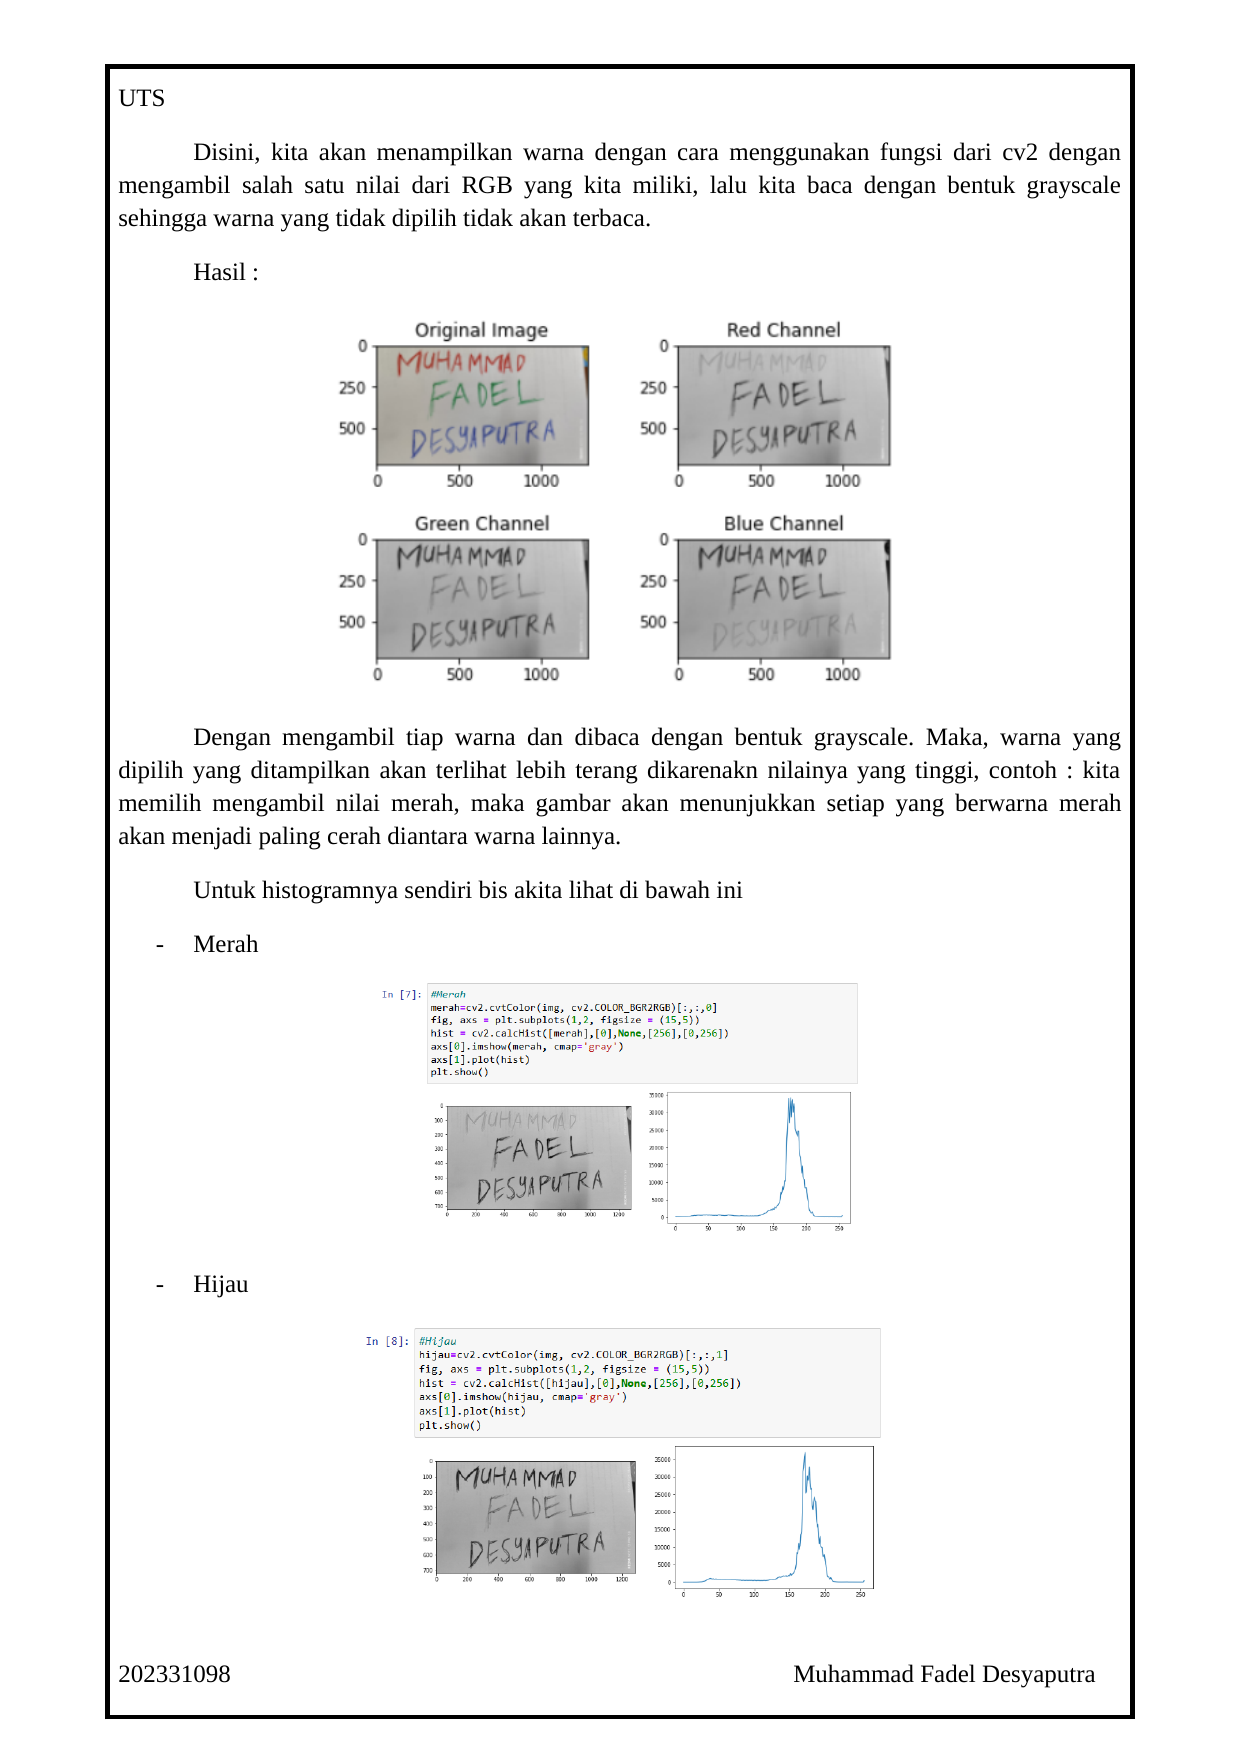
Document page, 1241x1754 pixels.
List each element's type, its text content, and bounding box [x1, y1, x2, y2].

list Merah [156, 929, 1122, 958]
list Hijau [156, 1269, 1122, 1298]
picture [320, 310, 920, 698]
picture [352, 1322, 888, 1600]
text Untuk histogramnya sendiri bis akita lihat di bawah ini [118, 875, 1122, 904]
text Dengan mengambil tiap warna dan dibaca dengan bentuk grayscale. Maka, warna yang dipilih yang ditampilkan akan terlihat lebih terang dikarenakn nilainya yang tinggi, contoh : kita memilih mengambil nilai merah, maka gambar akan menunjukkan setiap yang berwarna merah akan menjadi paling cerah diantara warna lainnya. [118, 722, 1122, 850]
picture [378, 983, 862, 1244]
text Disini, kita akan menampilkan warna dengan cara menggunakan fungsi dari cv2 dengan mengambil salah satu nilai dari RGB yang kita miliki, lalu kita baca dengan bentuk grayscale sehingga warna yang tidak dipilih tidak akan terbaca. [118, 137, 1122, 232]
text Hasil : [118, 257, 1122, 285]
